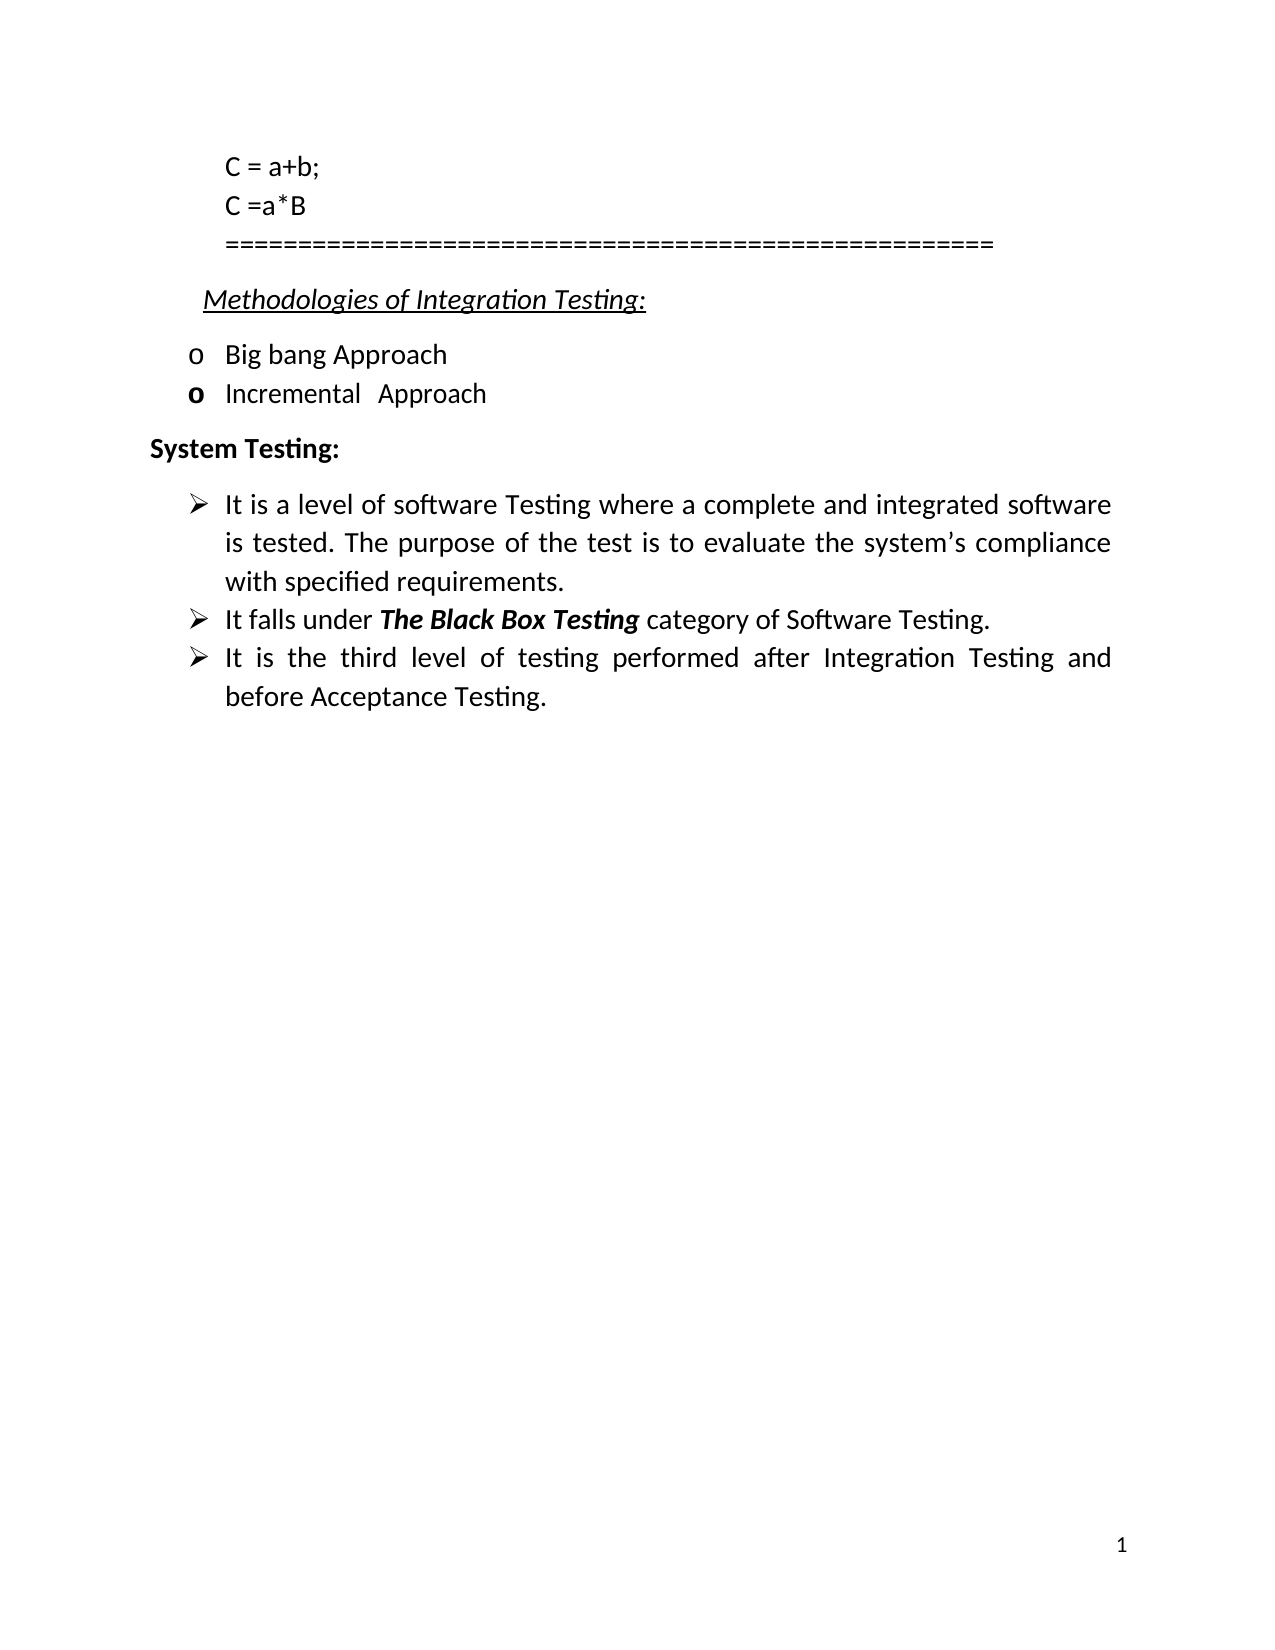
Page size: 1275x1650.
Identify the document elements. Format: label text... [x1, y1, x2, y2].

list C =a*B [225, 187, 1090, 222]
list It is the third level of testing performed after Integration Testing and before Acceptance Testing. [187, 639, 1113, 713]
list Incremental Approach System Testing: [150, 375, 487, 466]
list It falls under The Black Box Testing category of Software Testing. [187, 601, 1135, 637]
text Methodologies of Integration Testing: [203, 281, 1135, 317]
list ===================================================== [225, 226, 1090, 261]
list C = a+b; [225, 148, 1090, 183]
list Big bang Approach [187, 336, 1135, 373]
list It is a level of software Testing where a complete and integrated software is tested. The purpose of the test is to evaluate the system’s compliance with specified requirements. [187, 486, 1112, 598]
